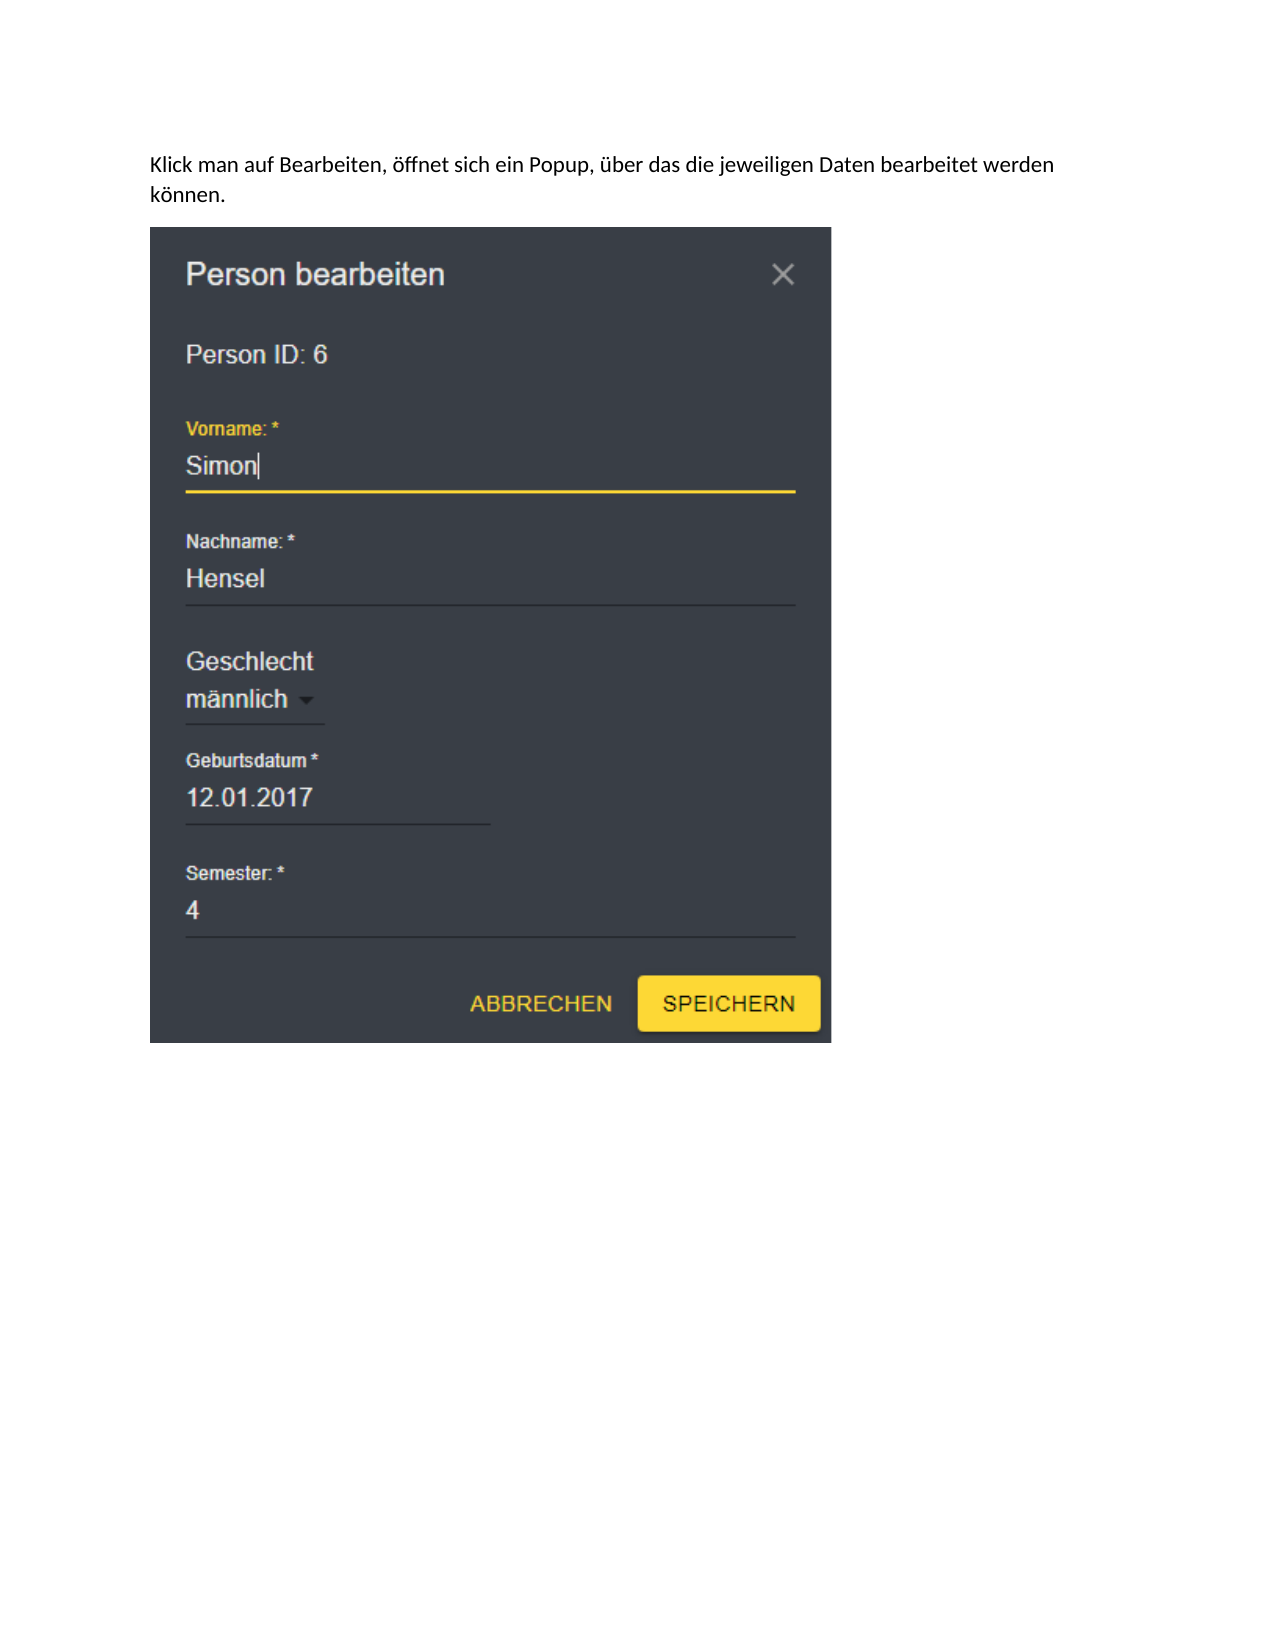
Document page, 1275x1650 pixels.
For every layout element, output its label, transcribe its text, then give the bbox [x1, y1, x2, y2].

text Klick man auf Bearbeiten, öffnet sich ein Popup, über das die jeweiligen Daten bearbeitet werden können. [150, 150, 1125, 208]
picture [150, 227, 832, 1043]
